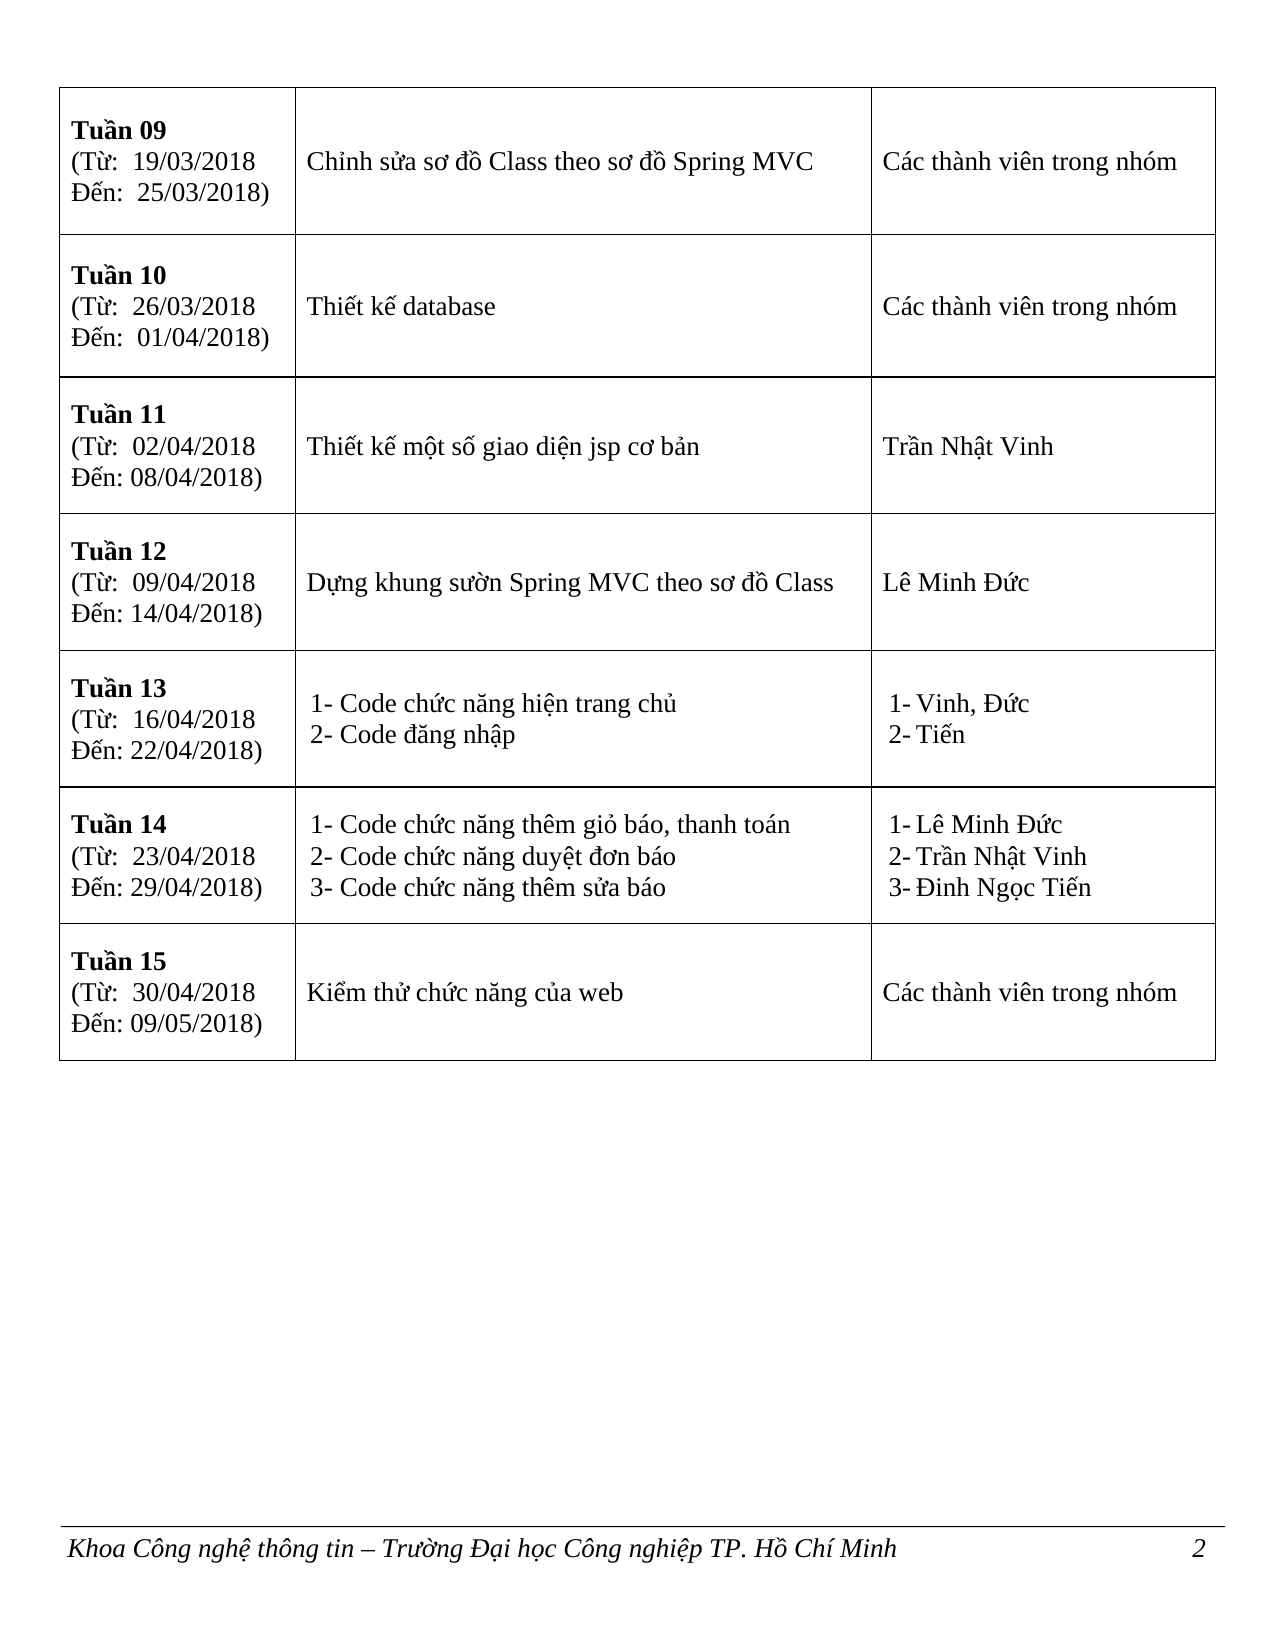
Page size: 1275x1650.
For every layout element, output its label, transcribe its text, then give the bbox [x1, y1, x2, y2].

table_cell Vinh, Đức Tiến [872, 651, 1215, 786]
table_cell Thiết kế một số giao diện jsp cơ bản [296, 378, 871, 513]
table_cell Dựng khung sườn Spring MVC theo sơ đồ Class [296, 514, 871, 650]
table_cell Tuần 12 (Từ: 09/04/2018 Đến: 14/04/2018) [60, 514, 295, 650]
table_cell Tuần 15 (Từ: 30/04/2018 Đến: 09/05/2018) [60, 924, 295, 1060]
table_cell Tuần 10 (Từ: 26/03/2018 Đến: 01/04/2018) [60, 235, 295, 376]
table_cell Tuần 13 (Từ: 16/04/2018 Đến: 22/04/2018) [60, 651, 295, 786]
table_cell Chỉnh sửa sơ đồ Class theo sơ đồ Spring MVC [296, 88, 871, 234]
table_cell Tuần 11 (Từ: 02/04/2018 Đến: 08/04/2018) [60, 378, 295, 513]
table_cell Tuần 14 (Từ: 23/04/2018 Đến: 29/04/2018) [60, 788, 295, 923]
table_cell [872, 88, 1215, 234]
table_cell Kiểm thử chức năng của web [296, 924, 871, 1060]
table_cell Các thành viên trong nhóm [872, 235, 1215, 376]
table_cell Lê Minh Đức [872, 514, 1215, 650]
table_cell Lê Minh Đức Trần Nhật Vinh Đinh Ngọc Tiến [872, 788, 1215, 923]
table_cell Các thành viên trong nhóm [872, 924, 1215, 1060]
table_cell Code chức năng thêm giỏ báo, thanh toán Code chức năng duyệt đơn báo Code chức năng thêm sửa báo [296, 788, 871, 923]
table_cell Trần Nhật Vinh [872, 378, 1215, 513]
table_cell Code chức năng hiện trang chủ Code đăng nhập [296, 651, 871, 786]
table_cell Thiết kế database [296, 235, 871, 376]
table_cell Tuần 09 (Từ: 19/03/2018 Đến: 25/03/2018) [60, 88, 295, 234]
